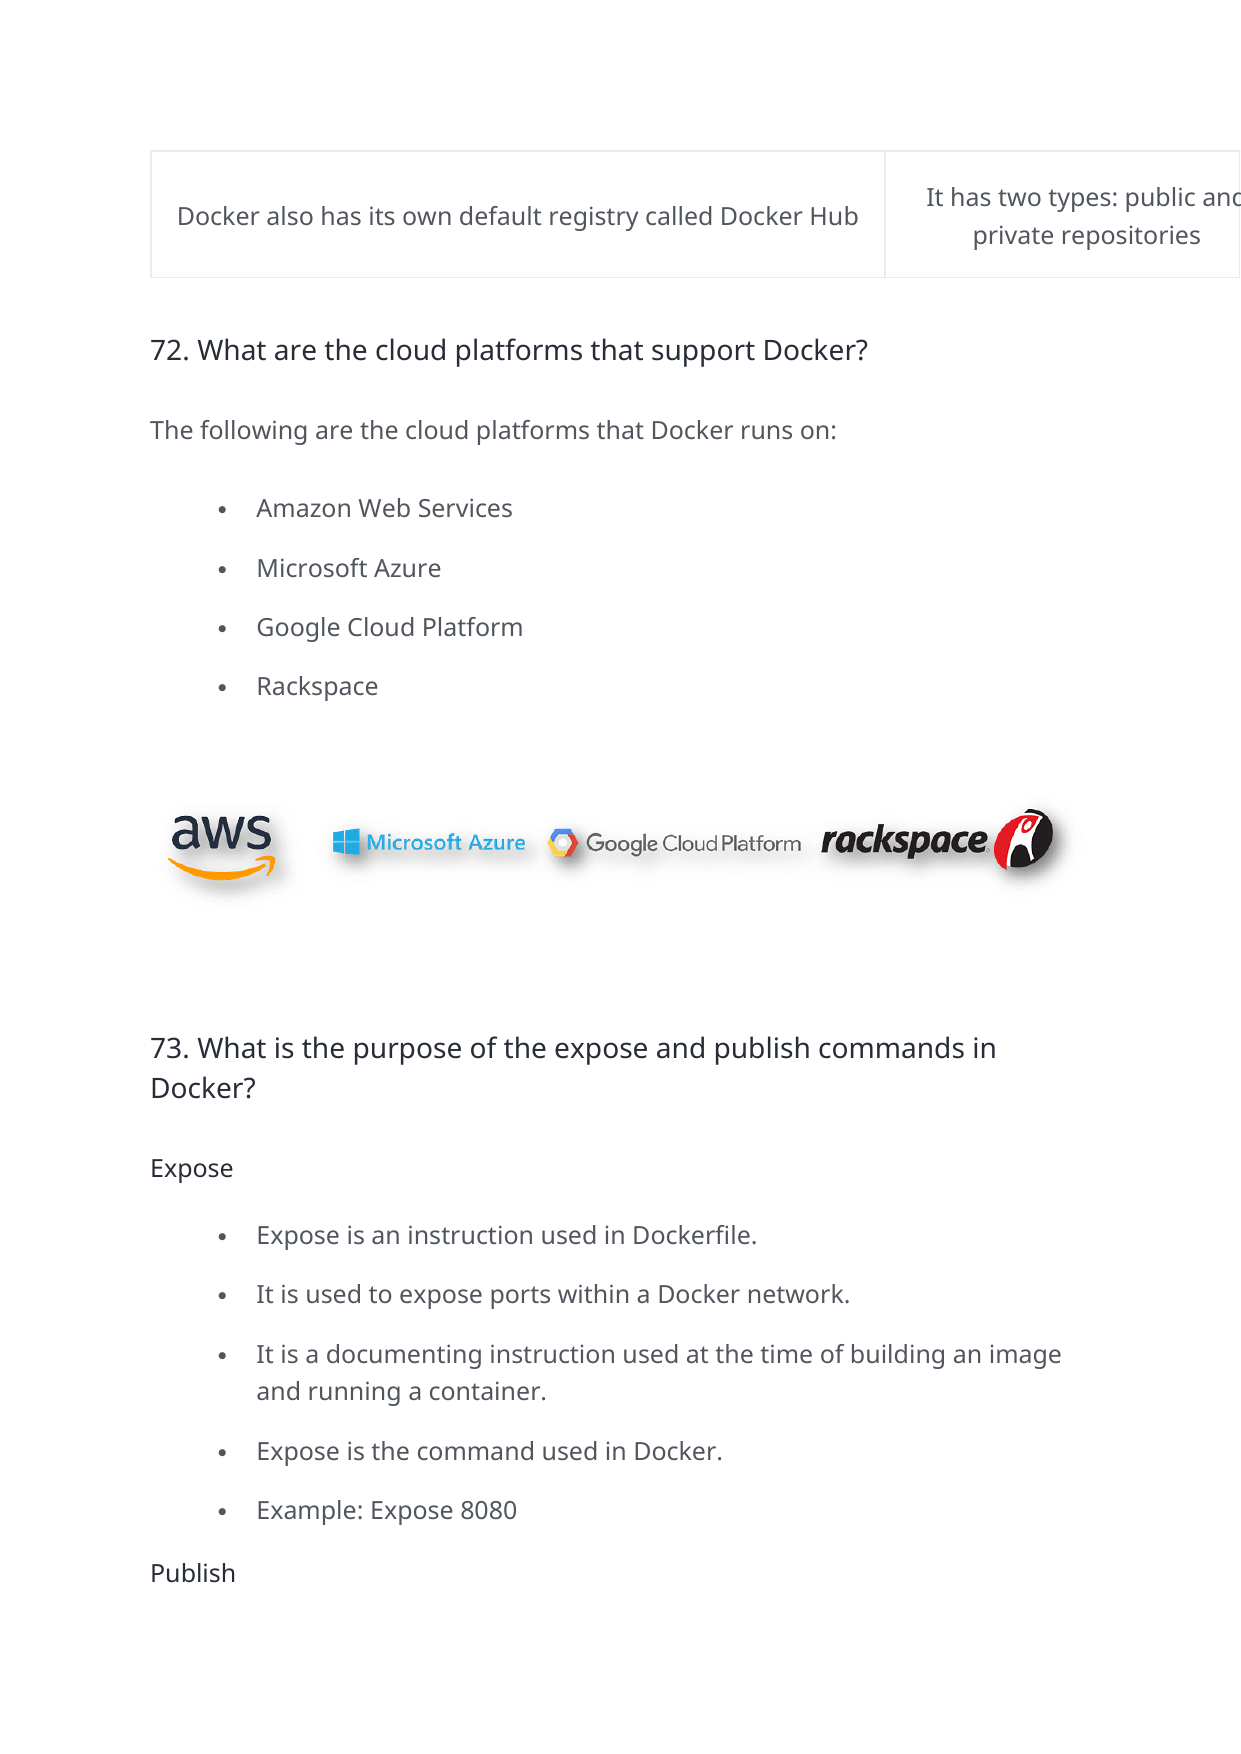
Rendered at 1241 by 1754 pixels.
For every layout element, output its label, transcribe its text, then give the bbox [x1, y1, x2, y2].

list Microsoft Azure [219, 547, 1090, 584]
picture [150, 725, 1091, 976]
list Expose is an instruction used in Dockerfile. [219, 1214, 1090, 1252]
text 73. What is the purpose of the expose and publish commands in Docker? [150, 1026, 1090, 1107]
list It is used to expose ports within a Docker network. [219, 1274, 1090, 1311]
table_cell It has two types: public and private repositories [886, 152, 1239, 277]
list Amazon Web Services [219, 487, 1090, 525]
list Google Cloud Platform [219, 606, 1090, 644]
list Example: Expose 8080 [219, 1489, 1090, 1527]
text The following are the cloud platforms that Docker runs on: [150, 406, 1090, 447]
text Publish [150, 1549, 1090, 1589]
table_cell Docker also has its own default registry called Docker Hub [152, 152, 884, 277]
text Expose [150, 1144, 1090, 1185]
list Rackspace [219, 666, 1090, 703]
list It is a documenting instruction used at the time of building an image and running a container. [219, 1333, 1090, 1408]
list Expose is the command used in Docker. [219, 1430, 1090, 1467]
text 72. What are the cloud platforms that support Docker? [150, 328, 1090, 369]
